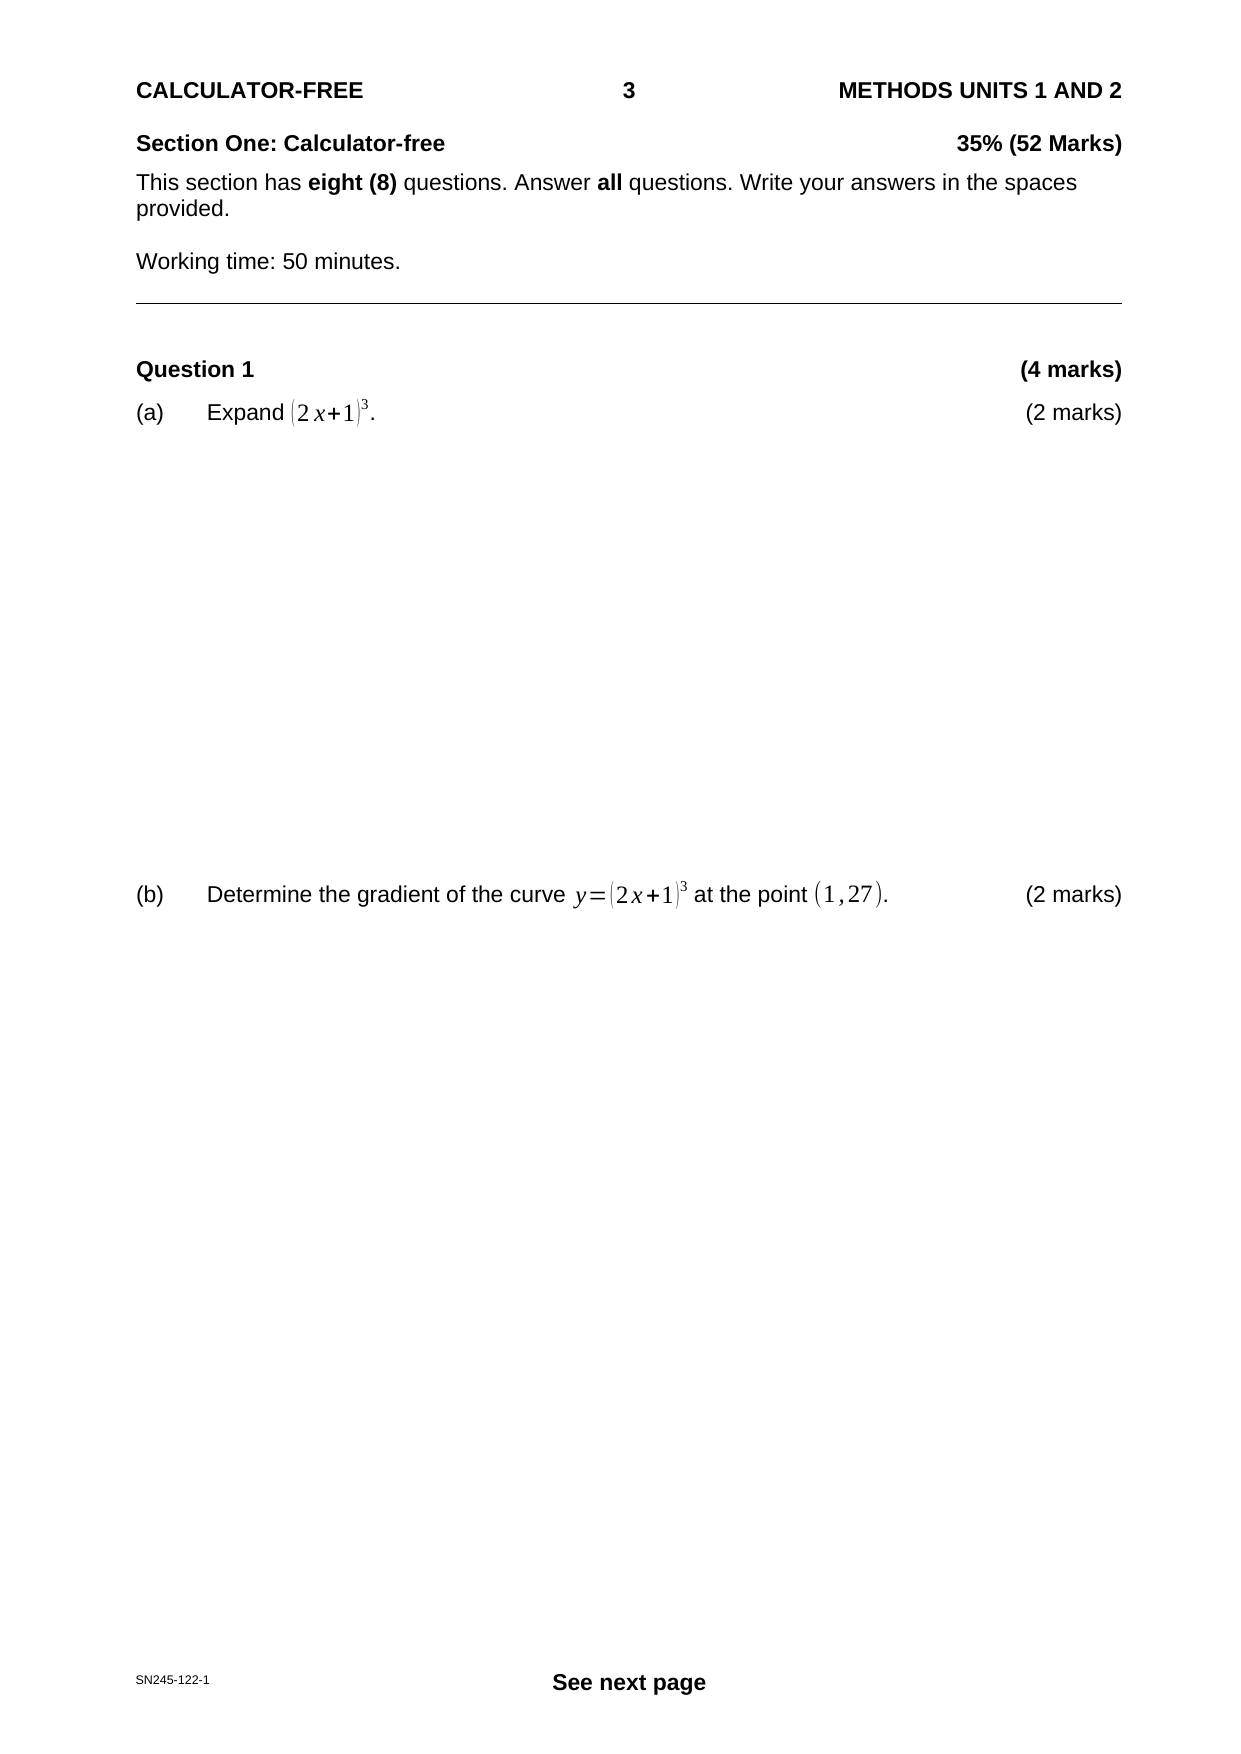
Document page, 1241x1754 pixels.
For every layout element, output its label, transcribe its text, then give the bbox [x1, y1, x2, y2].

text Question 1 (4 marks) [136, 356, 1122, 383]
text Working time: 50 minutes. [136, 248, 1122, 274]
text Section One: Calculator-free 35% (52 Marks) [136, 130, 1122, 156]
text (b) Determine the gradient of the curve at the point . (2 marks) [136, 877, 1122, 911]
text (a) Expand . (2 marks) [136, 395, 1122, 429]
text This section has eight (8) questions. Answer all questions. Write your answers in the spaces provided. [136, 169, 1122, 221]
